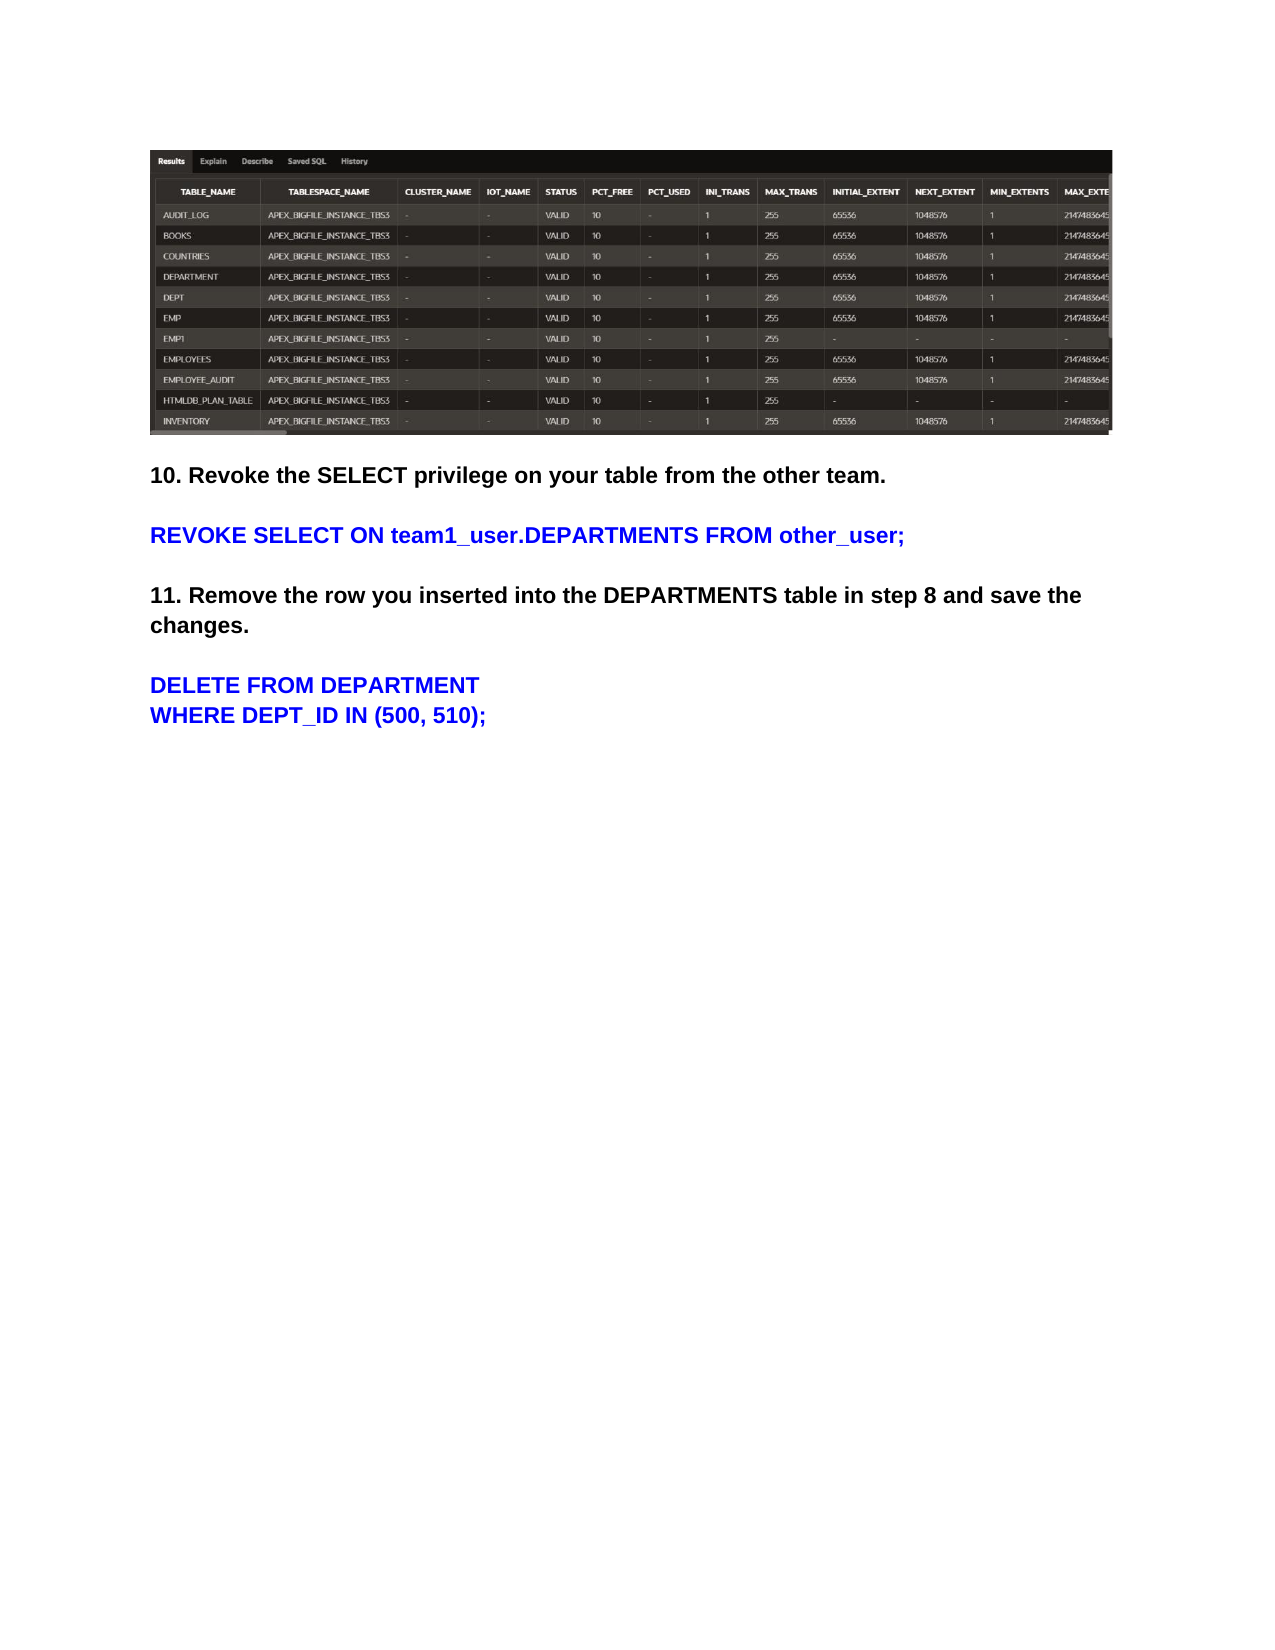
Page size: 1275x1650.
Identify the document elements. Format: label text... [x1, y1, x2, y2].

text REVOKE SELECT ON team1_user.DEPARTMENTS FROM other_user; [150, 522, 1210, 548]
picture [150, 150, 1113, 435]
text DELETE FROM DEPARTMENT WHERE DEPT_ID IN (500, 510); [150, 672, 488, 728]
list Remove the row you inserted into the DEPARTMENTS table in step 8 and save the changes. [150, 582, 1082, 638]
list Revoke the SELECT privilege on your table from the other team. [150, 462, 1210, 488]
